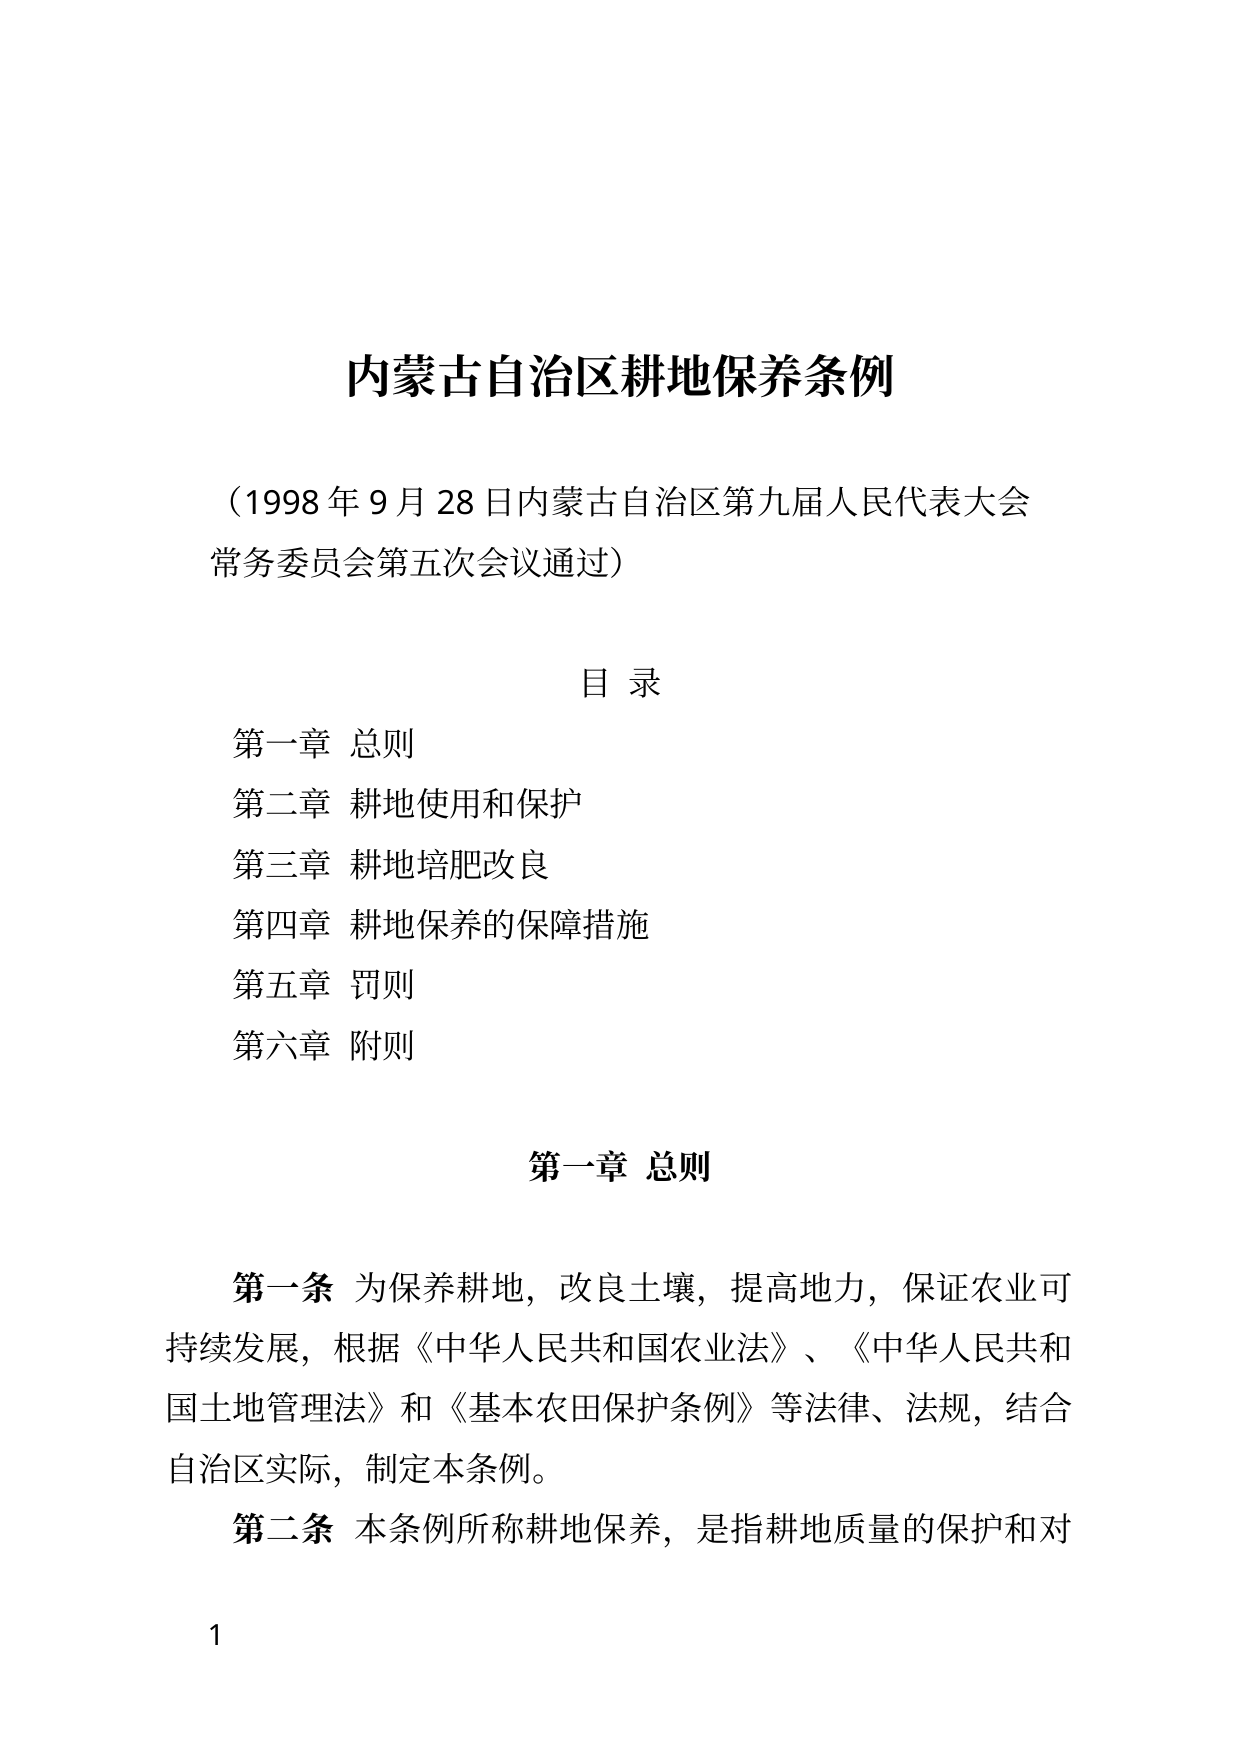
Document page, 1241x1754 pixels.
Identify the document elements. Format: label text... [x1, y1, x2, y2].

text 第六章 附则 [165, 1010, 1075, 1070]
text 第一章 总则 [165, 708, 1075, 768]
text （1998年9月28日内蒙古自治区第九届人民代表大会常务委员会第五次会议通过） [209, 466, 1031, 587]
text 第二章 耕地使用和保护 [165, 768, 1075, 829]
text 目 录 [165, 647, 1075, 708]
text 第一章 总则 [165, 1131, 1075, 1191]
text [165, 1493, 1075, 1554]
text 第五章 罚则 [165, 949, 1075, 1010]
text 内蒙古自治区耕地保养条例 [165, 345, 1075, 406]
text 第三章 耕地培肥改良 [165, 829, 1075, 889]
text 第一条 为保养耕地，改良土壤，提高地力，保证农业可持续发展，根据《中华人民共和国农业法》、《中华人民共和国土地管理法》和《基本农田保护条例》等法律、法规，结合自治区实际，制定本条例。 [165, 1252, 1075, 1493]
text 第四章 耕地保养的保障措施 [165, 889, 1075, 949]
